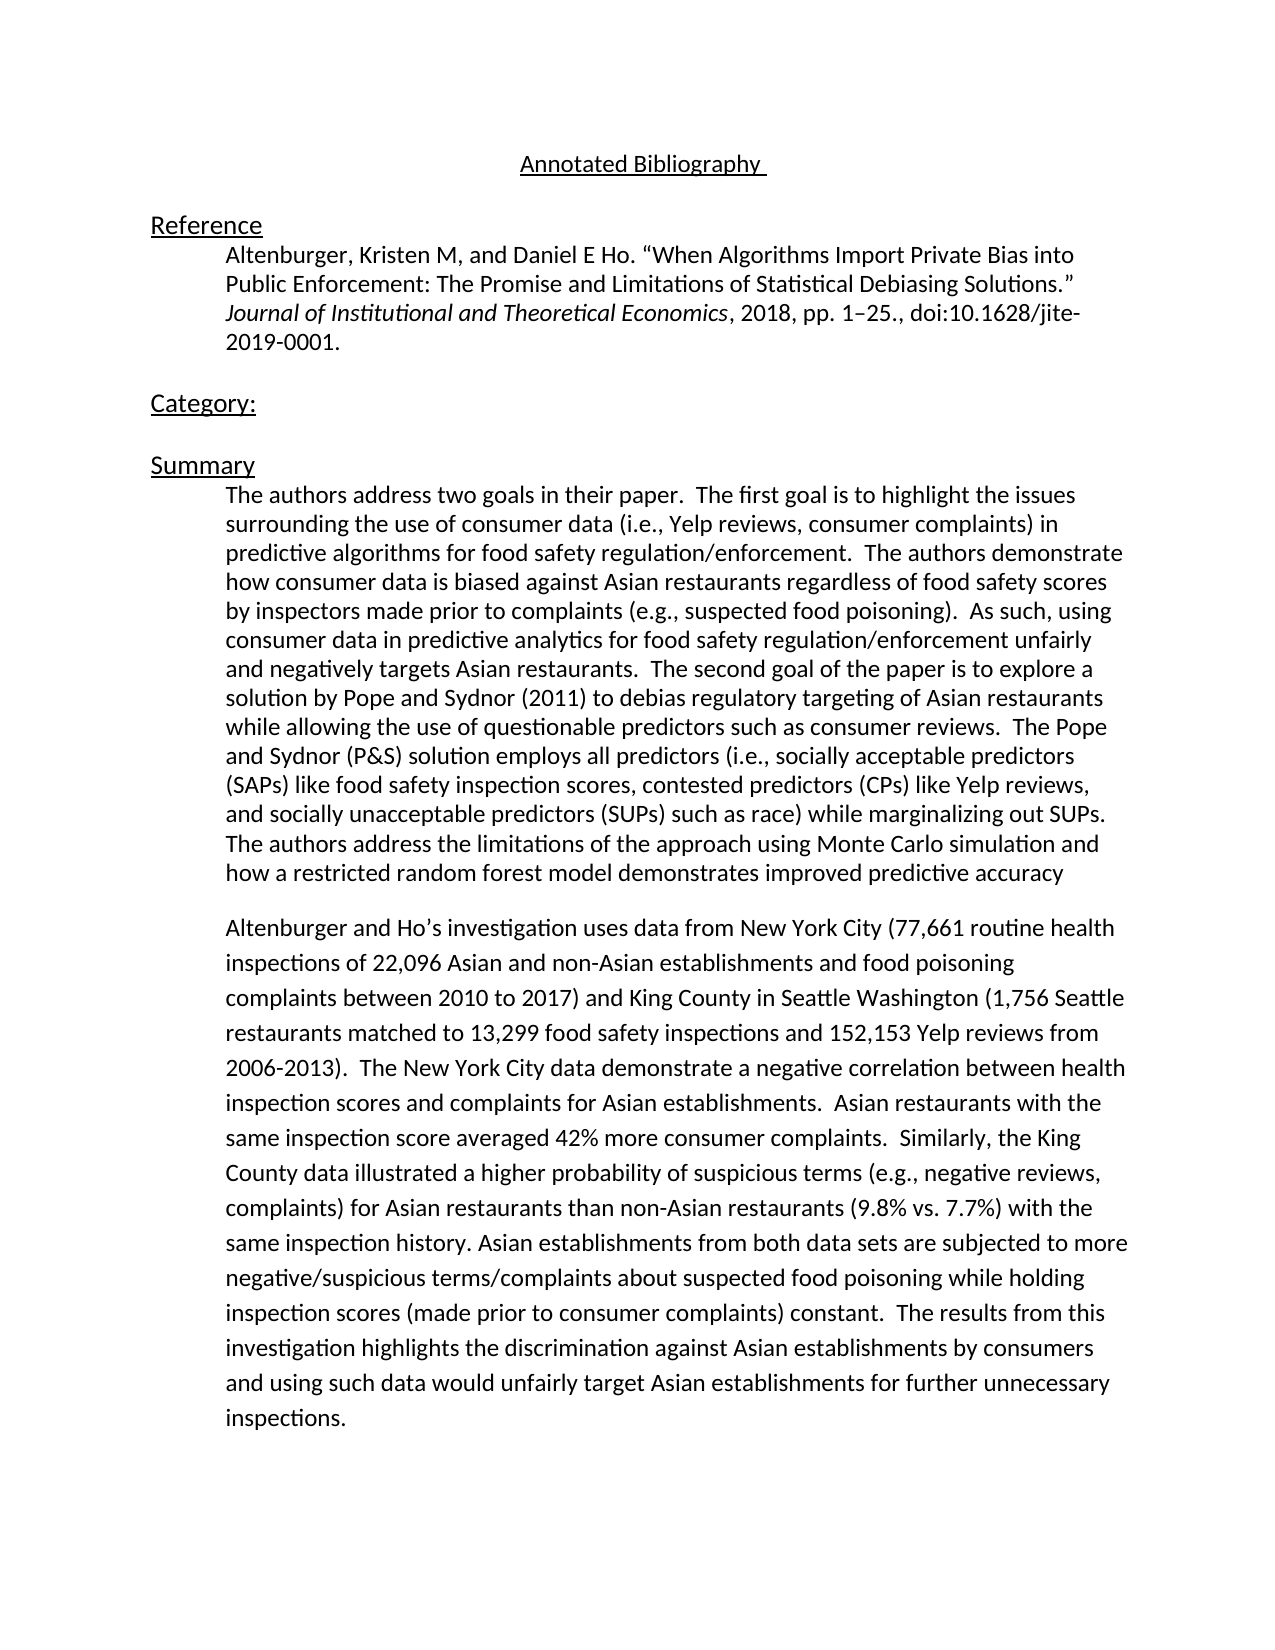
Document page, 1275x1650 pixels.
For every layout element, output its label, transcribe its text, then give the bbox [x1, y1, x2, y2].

text Altenburger, Kristen M, and Daniel E Ho. “When Algorithms Import Private Bias into Public Enforcement: The Promise and Limitations of Statistical Debiasing Solutions.” Journal of Institutional and Theoretical Economics, 2018, pp. 1–25., doi:10.1628/jite-2019-0001. [225, 241, 1124, 357]
text Altenburger and Ho’s investigation uses data from New York City (77,661 routine health inspections of 22,096 Asian and non-Asian establishments and food poisoning complaints between 2010 to 2017) and King County in Seattle Washington (1,756 Seattle restaurants matched to 13,299 food safety inspections and 152,153 Yelp reviews from 2006-2013). The New York City data demonstrate a negative correlation between health inspection scores and complaints for Asian establishments. Asian restaurants with the same inspection score averaged 42% more consumer complaints. Similarly, the King County data illustrated a higher probability of suspicious terms (e.g., negative reviews, complaints) for Asian restaurants than non-Asian restaurants (9.8% vs. 7.7%) with the same inspection history. Asian establishments from both data sets are subjected to more negative/suspicious terms/complaints about suspected food poisoning while holding inspection scores (made prior to consumer complaints) constant. The results from this investigation highlights the discrimination against Asian establishments by consumers and using such data would unfairly target Asian establishments for further unnecessary inspections. [225, 912, 1130, 1433]
text Category: [150, 387, 1124, 419]
text Summary [150, 449, 1124, 481]
text Annotated Bibliography [150, 148, 1130, 179]
text The authors address two goals in their paper. The first goal is to highlight the issues surrounding the use of consumer data (i.e., Yelp reviews, consumer complaints) in predictive algorithms for food safety regulation/enforcement. The authors demonstrate how consumer data is biased against Asian restaurants regardless of food safety scores by inspectors made prior to complaints (e.g., suspected food poisoning). As such, using consumer data in predictive analytics for food safety regulation/enforcement unfairly and negatively targets Asian restaurants. The second goal of the paper is to explore a solution by Pope and Sydnor (2011) to debias regulatory targeting of Asian restaurants while allowing the use of questionable predictors such as consumer reviews. The Pope and Sydnor (P&S) solution employs all predictors (i.e., socially acceptable predictors (SAPs) like food safety inspection scores, contested predictors (CPs) like Yelp reviews, and socially unacceptable predictors (SUPs) such as race) while marginalizing out SUPs. The authors address the limitations of the approach using Monte Carlo simulation and how a restricted random forest model demonstrates improved predictive accuracy [225, 481, 1124, 887]
text Reference [150, 209, 1124, 241]
